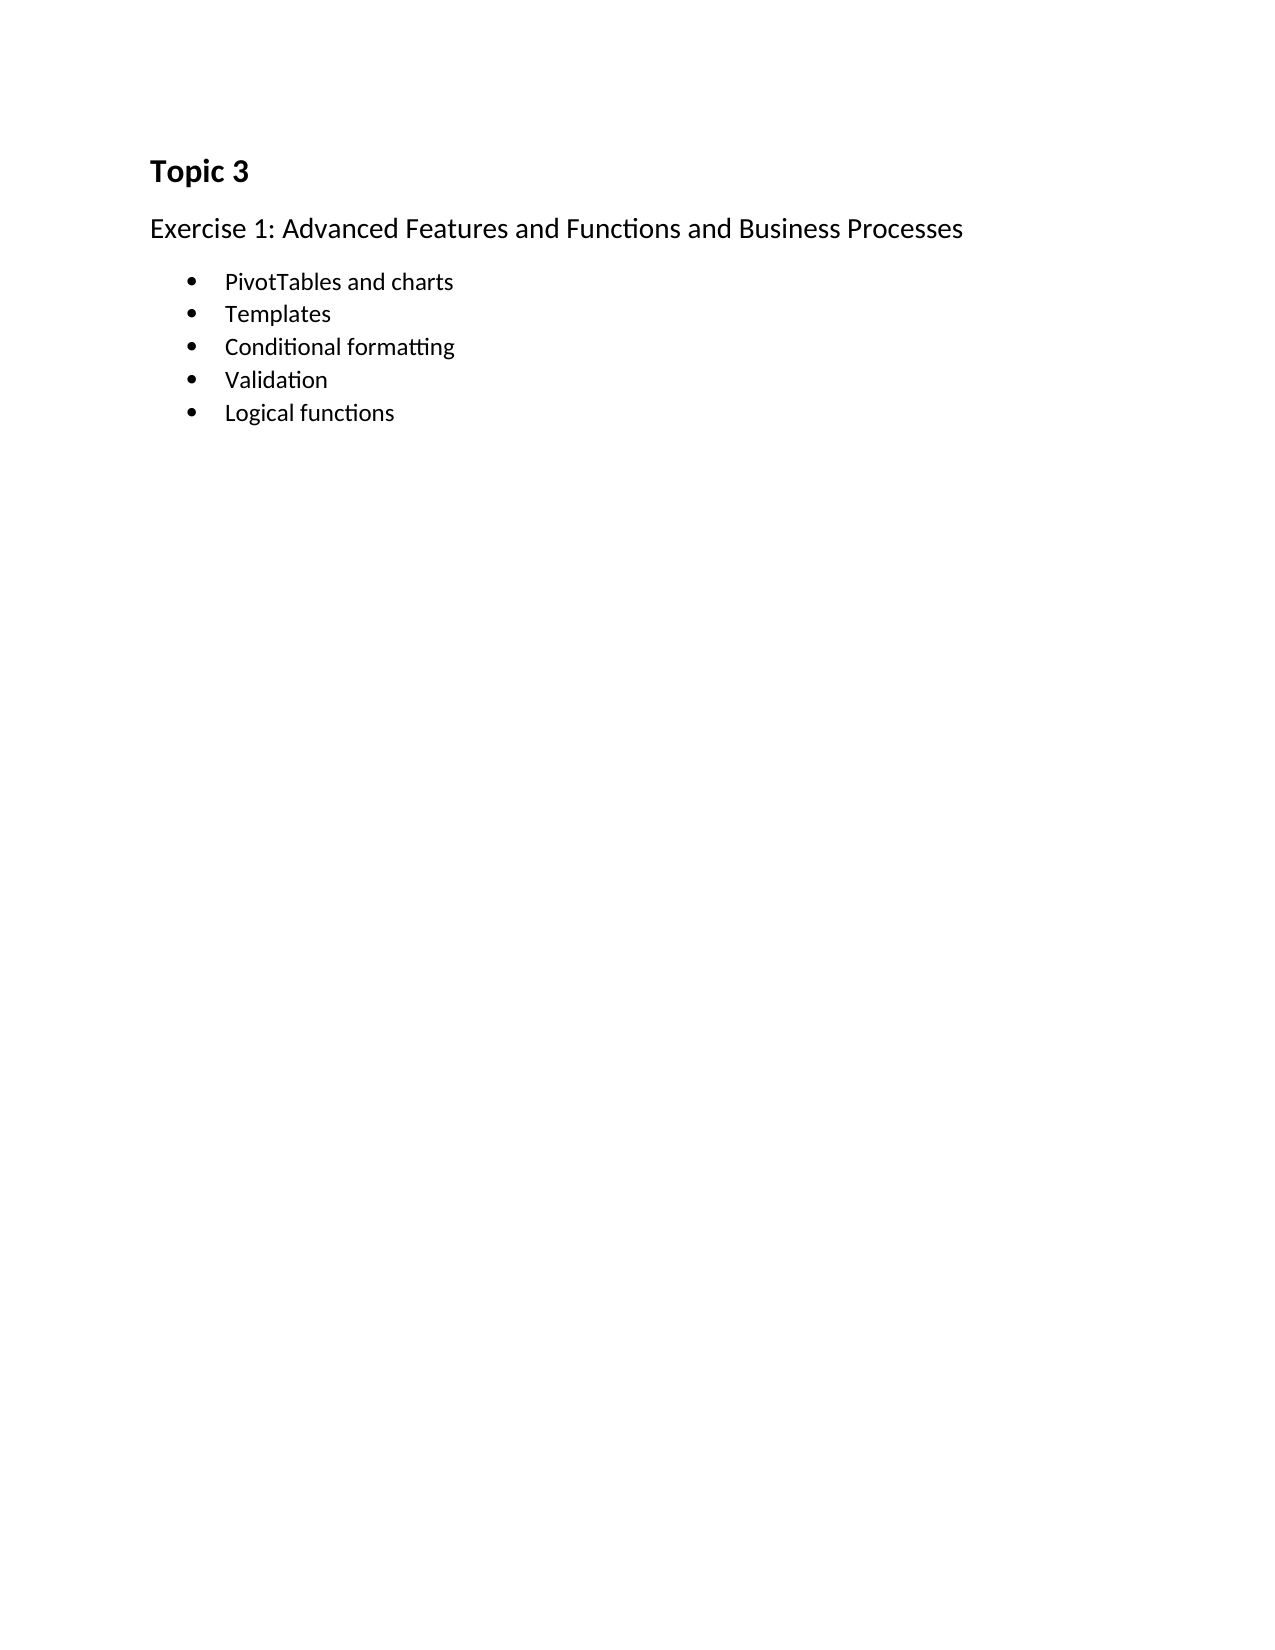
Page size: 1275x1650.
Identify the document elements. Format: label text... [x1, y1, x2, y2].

text Topic 3 [150, 150, 1125, 191]
list Logical functions [187, 397, 1125, 428]
list Templates [187, 299, 1125, 329]
list PivotTables and charts [187, 266, 1125, 296]
text Exercise 1: Advanced Features and Functions and Business Processes [150, 211, 1125, 246]
list Validation [187, 364, 1125, 395]
list Conditional formatting [187, 332, 1125, 362]
